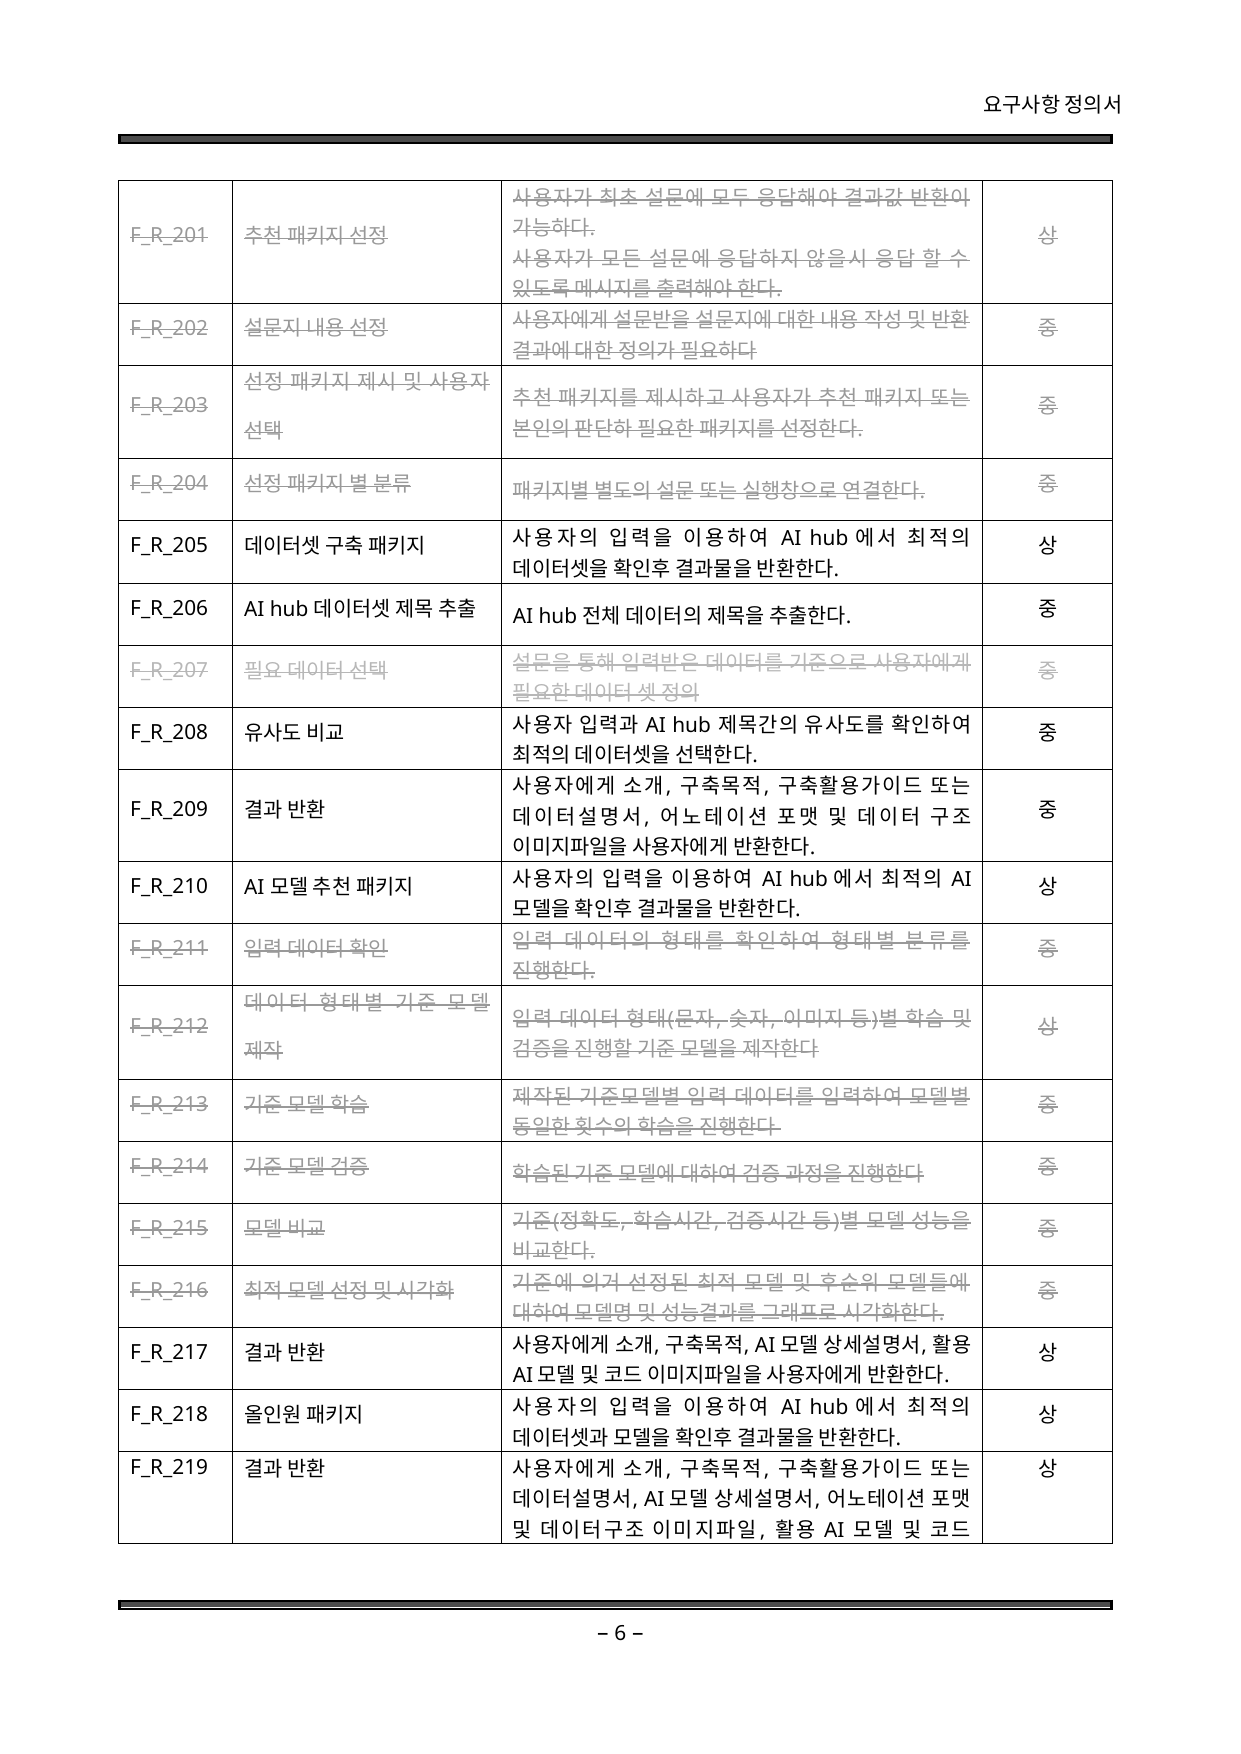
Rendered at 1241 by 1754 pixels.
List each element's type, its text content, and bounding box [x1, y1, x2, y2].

table_cell 유사도 비교 [233, 708, 501, 769]
table_cell F_R_207 [119, 646, 232, 707]
table_cell F_R_216 [119, 1266, 232, 1327]
table_cell 사용자에게 설문받을 설문지에 대한 내용 작성 및 반환 결과에 대한 정의가 필요하다 [502, 304, 982, 364]
table_cell 상 [983, 1452, 1112, 1543]
table_cell 모델 비교 [233, 1204, 501, 1265]
table_cell 올인원 패키지 [233, 1390, 501, 1451]
table_cell F_R_219 [119, 1452, 232, 1543]
table_cell 결과 반환 [233, 1452, 501, 1543]
table_cell 결과 반환 [233, 1328, 501, 1389]
table_cell 사용자의 입력을 이용하여 AI hub에서 최적의 데이터셋을 확인후 결과물을 반환한다. [502, 521, 982, 582]
table_cell 상 [983, 1390, 1112, 1451]
table_cell 중 [983, 1142, 1112, 1203]
table_cell 상 [983, 1328, 1112, 1389]
table_cell F_R_204 [119, 459, 232, 520]
table_cell F_R_217 [119, 1328, 232, 1389]
table_cell 상 [983, 862, 1112, 923]
table_cell 제작된 기준모델별 입력 데이터를 입력하여 모델별 동일한 횟수의 학습을 진행한다 [502, 1080, 982, 1141]
table_cell F_R_203 [119, 366, 232, 458]
table_cell F_R_205 [119, 521, 232, 582]
table_cell 학습된 기준 모델에 대하여 검증 과정을 진행한다 [502, 1142, 982, 1203]
table_cell F_R_209 [119, 770, 232, 861]
table_cell 사용자가 최초 설문에 모두 응답해야 결과값 반환이 가능하다. 사용자가 모든 설문에 응답하지 않을시 응답 할 수 있도록 메시지를 출력해야 한다. [502, 181, 982, 302]
table_cell F_R_210 [119, 862, 232, 923]
table_cell 사용자 입력과 AI hub 제목간의 유사도를 확인하여 최적의 데이터셋을 선택한다. [502, 708, 982, 769]
table_cell F_R_202 [119, 304, 232, 364]
table_cell 기준(정확도, 학습시간, 검증시간 등)별 모델 성능을 비교한다. [502, 1204, 982, 1265]
table_cell 최적 모델 선정 및 시각화 [233, 1266, 501, 1327]
table_cell 설문을 통해 입력받은 데이터를 기준으로 사용자에게 필요한 데이터 셋 정의 [502, 646, 982, 707]
table_cell F_R_212 [119, 986, 232, 1079]
table_cell 사용자에게 소개, 구축목적, AI모델 상세설명서, 활용 AI모델 및 코드 이미지파일을 사용자에게 반환한다. [502, 1328, 982, 1389]
table_cell 추천 패키지 선정 [233, 181, 501, 302]
table_cell F_R_214 [119, 1142, 232, 1203]
table_cell 중 [983, 770, 1112, 861]
table_cell 기준 모델 학습 [233, 1080, 501, 1141]
table_cell 데이터셋 구축 패키지 [233, 521, 501, 582]
table_cell 중 [983, 304, 1112, 364]
table_cell F_R_215 [119, 1204, 232, 1265]
table_cell 입력 데이터의 형태를 확인하여 형태별 분류를 진행한다. [502, 924, 982, 985]
table_cell F_R_213 [119, 1080, 232, 1141]
table_cell 중 [983, 459, 1112, 520]
table_cell AI hub 전체 데이터의 제목을 추출한다. [502, 584, 982, 644]
table_cell 중 [983, 1080, 1112, 1141]
table_cell F_R_211 [119, 924, 232, 985]
table_cell F_R_208 [119, 708, 232, 769]
table_cell AI hub 데이터셋 제목 추출 [233, 584, 501, 644]
table_cell 중 [983, 584, 1112, 644]
table_cell 기준에 의거 선정된 최적 모델 및 후순위 모델들에 대하여 모델명 및 성능결과를 그래프로 시각화한다. [502, 1266, 982, 1327]
table_cell 선정 패키지 제시 및 사용자 선택 [233, 366, 501, 458]
table_cell 필요 데이터 선택 [233, 646, 501, 707]
table_cell 사용자의 입력을 이용하여 AI hub에서 최적의 데이터셋과 모델을 확인후 결과물을 반환한다. [502, 1390, 982, 1451]
table_cell 중 [983, 366, 1112, 458]
table_cell 중 [983, 1204, 1112, 1265]
table_cell 입력 데이터 확인 [233, 924, 501, 985]
table_cell 추천 패키지를 제시하고 사용자가 추천 패키지 또는 본인의 판단하 필요한 패키지를 선정한다. [502, 366, 982, 458]
table_cell F_R_218 [119, 1390, 232, 1451]
table_cell 사용자의 입력을 이용하여 AI hub에서 최적의 AI모델을 확인후 결과물을 반환한다. [502, 862, 982, 923]
table_cell 중 [983, 924, 1112, 985]
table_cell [502, 1452, 982, 1543]
table_cell 선정 패키지 별 분류 [233, 459, 501, 520]
table_cell 상 [983, 521, 1112, 582]
table_cell 중 [983, 708, 1112, 769]
table_cell 상 [983, 181, 1112, 302]
table_cell 중 [983, 646, 1112, 707]
table_cell 설문지 내용 선정 [233, 304, 501, 364]
table_cell 기준 모델 검증 [233, 1142, 501, 1203]
table_cell 상 [983, 986, 1112, 1079]
table_cell 결과 반환 [233, 770, 501, 861]
table_cell 입력 데이터 형태(문자, 숫자, 이미지 등)별 학습 및 검증을 진행할 기준 모델을 제작한다 [502, 986, 982, 1079]
table_cell 패키지별 별도의 설문 또는 실행창으로 연결한다. [502, 459, 982, 520]
table_cell 사용자에게 소개, 구축목적, 구축활용가이드 또는 데이터설명서, 어노테이션 포맷 및 데이터 구조 이미지파일을 사용자에게 반환한다. [502, 770, 982, 861]
table_cell AI 모델 추천 패키지 [233, 862, 501, 923]
table_cell F_R_206 [119, 584, 232, 644]
table_cell 데이터 형태별 기준 모델 제작 [233, 986, 501, 1079]
table_cell 중 [983, 1266, 1112, 1327]
table_cell F_R_201 [119, 181, 232, 302]
